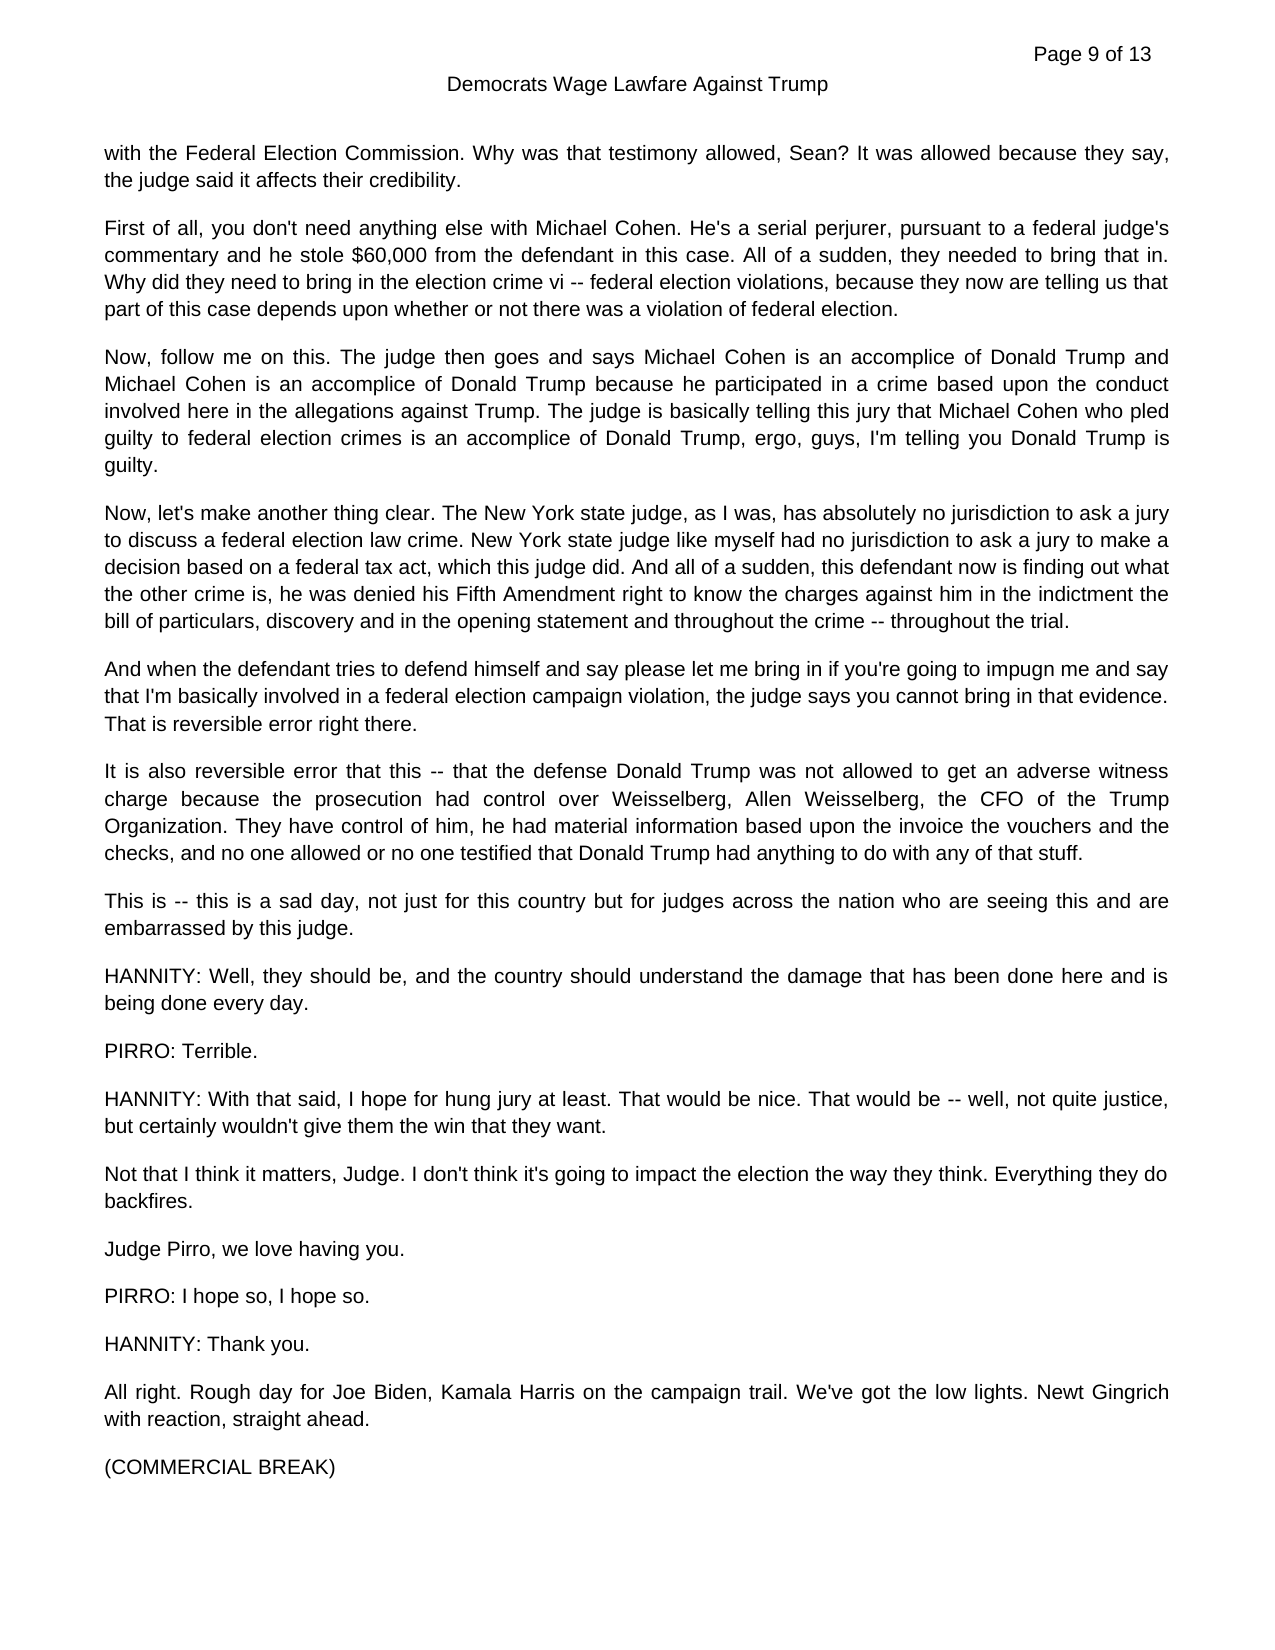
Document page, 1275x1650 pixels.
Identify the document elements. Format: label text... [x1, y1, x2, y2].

text HANNITY: With that said, I hope for hung jury at least. That would be nice. That would be -- well, not quite justice, but certainly wouldn't give them the win that they want. [104, 1083, 1171, 1137]
text HANNITY: Well, they should be, and the country should understand the damage that has been done here and is being done every day. [104, 960, 1171, 1014]
text It is also reversible error that this -- that the defense Donald Trump was not allowed to get an adverse witness charge because the prosecution had control over Weisselberg, Allen Weisselberg, the CFO of the Trump Organization. They have control of him, he had material information based upon the invoice the vouchers and the checks, and no one allowed or no one testified that Donald Trump had anything to do with any of that stuff. [104, 756, 1171, 864]
text This is -- this is a sad day, not just for this country but for judges across the nation who are seeing this and are embarrassed by this judge. [104, 885, 1171, 939]
text PIRRO: I hope so, I hope so. [104, 1281, 1171, 1308]
text PIRRO: Terrible. [104, 1035, 1171, 1062]
text Judge Pirro, we love having you. [104, 1233, 1171, 1260]
text (COMMERCIAL BREAK) [104, 1452, 1171, 1479]
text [104, 137, 1171, 192]
text Now, let's make another thing clear. The New York state judge, as I was, has absolutely no jurisdiction to ask a jury to discuss a federal election law crime. New York state judge like myself had no jurisdiction to ask a jury to make a decision based on a federal tax act, which this judge did. And all of a sudden, this defendant now is finding out what the other crime is, he was denied his Fifth Amendment right to know the charges against him in the indictment the bill of particulars, discovery and in the opening statement and throughout the crime -- throughout the trial. [104, 498, 1171, 633]
text All right. Rough day for Joe Biden, Kamala Harris on the campaign trail. We've got the low lights. Newt Gingrich with reaction, straight ahead. [104, 1377, 1171, 1431]
text HANNITY: Thank you. [104, 1329, 1171, 1356]
text Not that I think it matters, Judge. I don't think it's going to impact the election the way they think. Everything they do backfires. [104, 1158, 1171, 1212]
text First of all, you don't need anything else with Michael Cohen. He's a serial perjurer, pursuant to a federal judge's commentary and he stole $60,000 from the defendant in this case. All of a sudden, they needed to bring that in. Why did they need to bring in the election crime vi -- federal election violations, because they now are telling us that part of this case depends upon whether or not there was a violation of federal election. [104, 212, 1171, 321]
text Now, follow me on this. The judge then goes and says Michael Cohen is an accomplice of Donald Trump and Michael Cohen is an accomplice of Donald Trump because he participated in a crime based upon the conduct involved here in the allegations against Trump. The judge is basically telling this jury that Michael Cohen who pled guilty to federal election crimes is an accomplice of Donald Trump, ergo, guys, I'm telling you Donald Trump is guilty. [104, 342, 1171, 477]
text And when the defendant tries to defend himself and say please let me bring in if you're going to impugn me and say that I'm basically involved in a federal election campaign violation, the judge says you cannot bring in that evidence. That is reversible error right there. [104, 654, 1171, 735]
